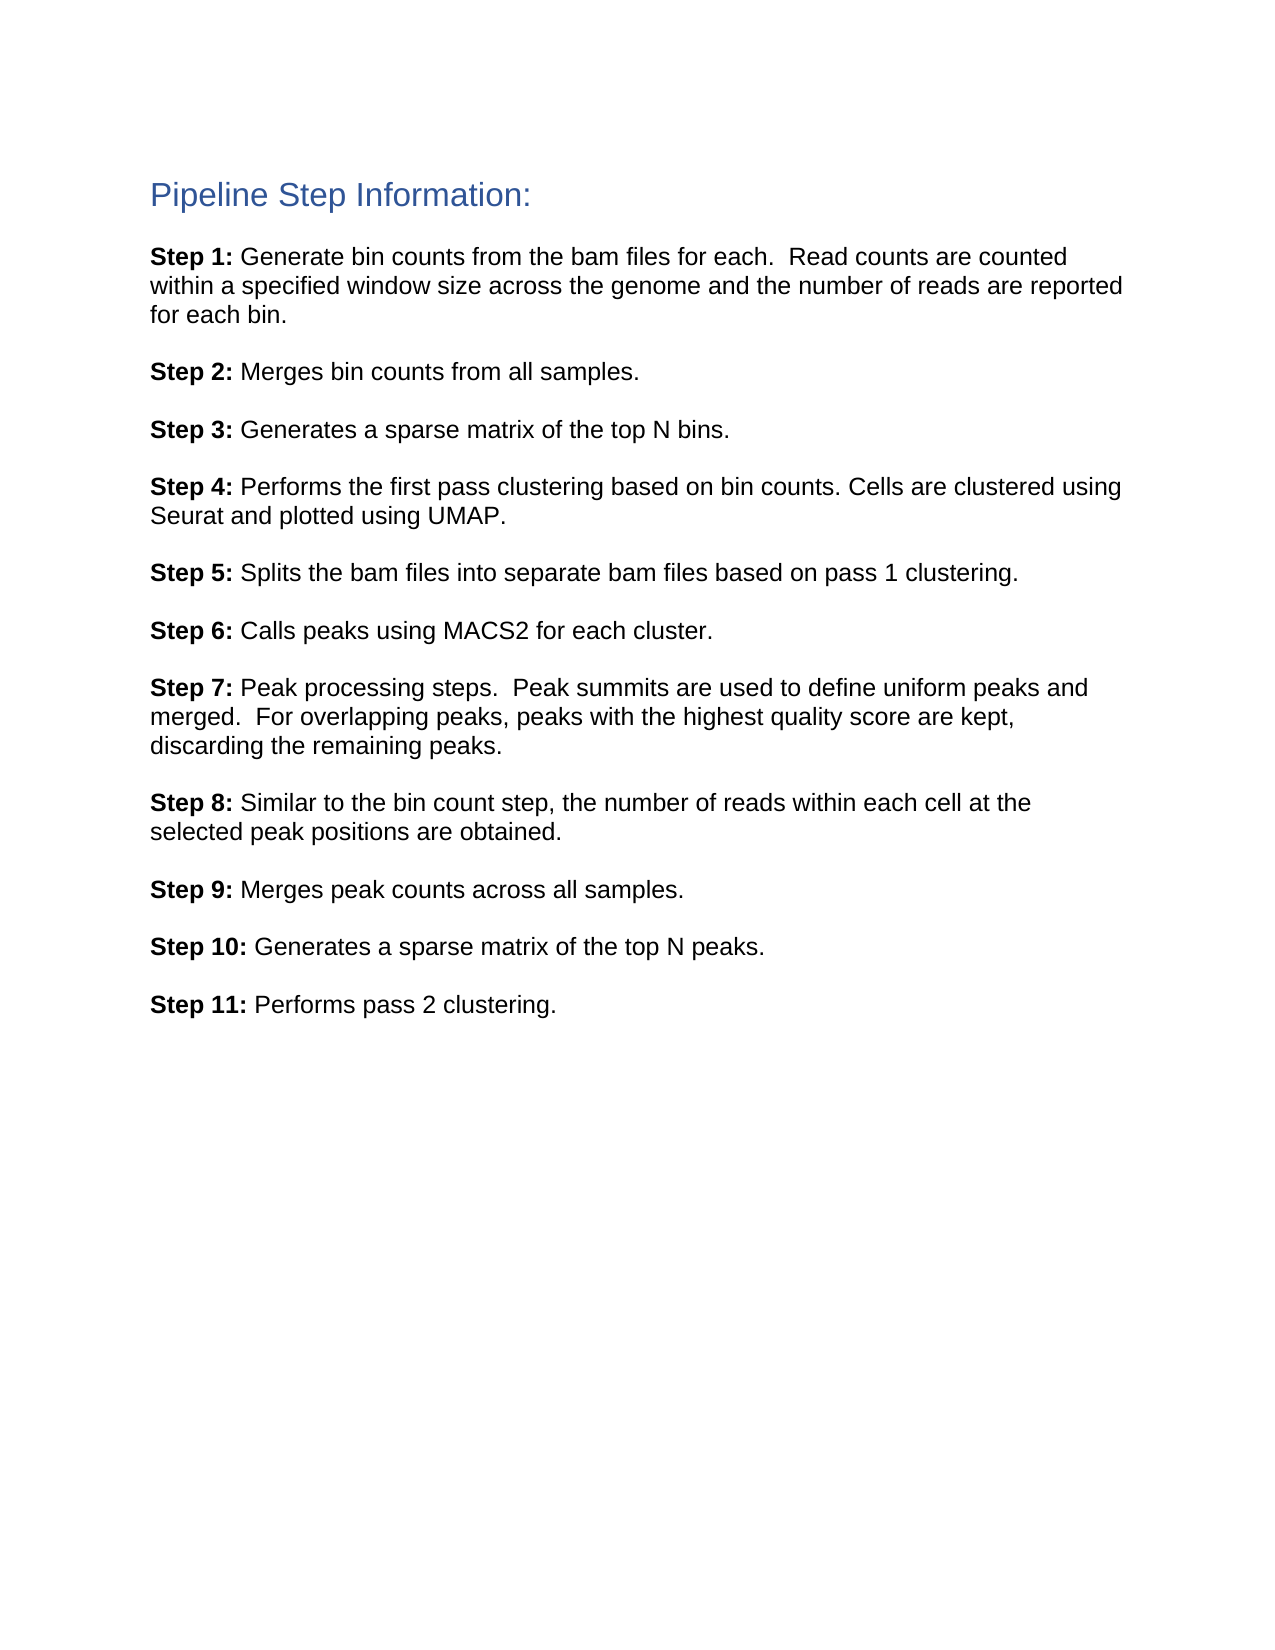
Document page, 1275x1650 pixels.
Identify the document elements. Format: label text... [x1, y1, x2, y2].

text Step 6: Calls peaks using MACS2 for each cluster. [150, 616, 1125, 645]
text Step 8: Similar to the bin count step, the number of reads within each cell at the selected peak positions are obtained. [150, 788, 1125, 846]
subtitle Pipeline Step Information: [150, 175, 1125, 213]
text Step 3: Generates a sparse matrix of the top N bins. [150, 415, 1125, 443]
text Step 9: Merges peak counts across all samples. [150, 875, 1125, 903]
text Step 10: Generates a sparse matrix of the top N peaks. [150, 932, 1125, 961]
text Step 1: Generate bin counts from the bam files for each. Read counts are counted within a specified window size across the genome and the number of reads are reported for each bin. [150, 242, 1125, 328]
text Step 7: Peak processing steps. Peak summits are used to define uniform peaks and merged. For overlapping peaks, peaks with the highest quality score are kept, discarding the remaining peaks. [150, 673, 1125, 760]
text Step 4: Performs the first pass clustering based on bin counts. Cells are clustered using Seurat and plotted using UMAP. [150, 472, 1125, 530]
text Step 5: Splits the bam files into separate bam files based on pass 1 clustering. [150, 558, 1125, 587]
text Step 2: Merges bin counts from all samples. [150, 357, 1125, 386]
text Step 11: Performs pass 2 clustering. [150, 990, 1125, 1018]
